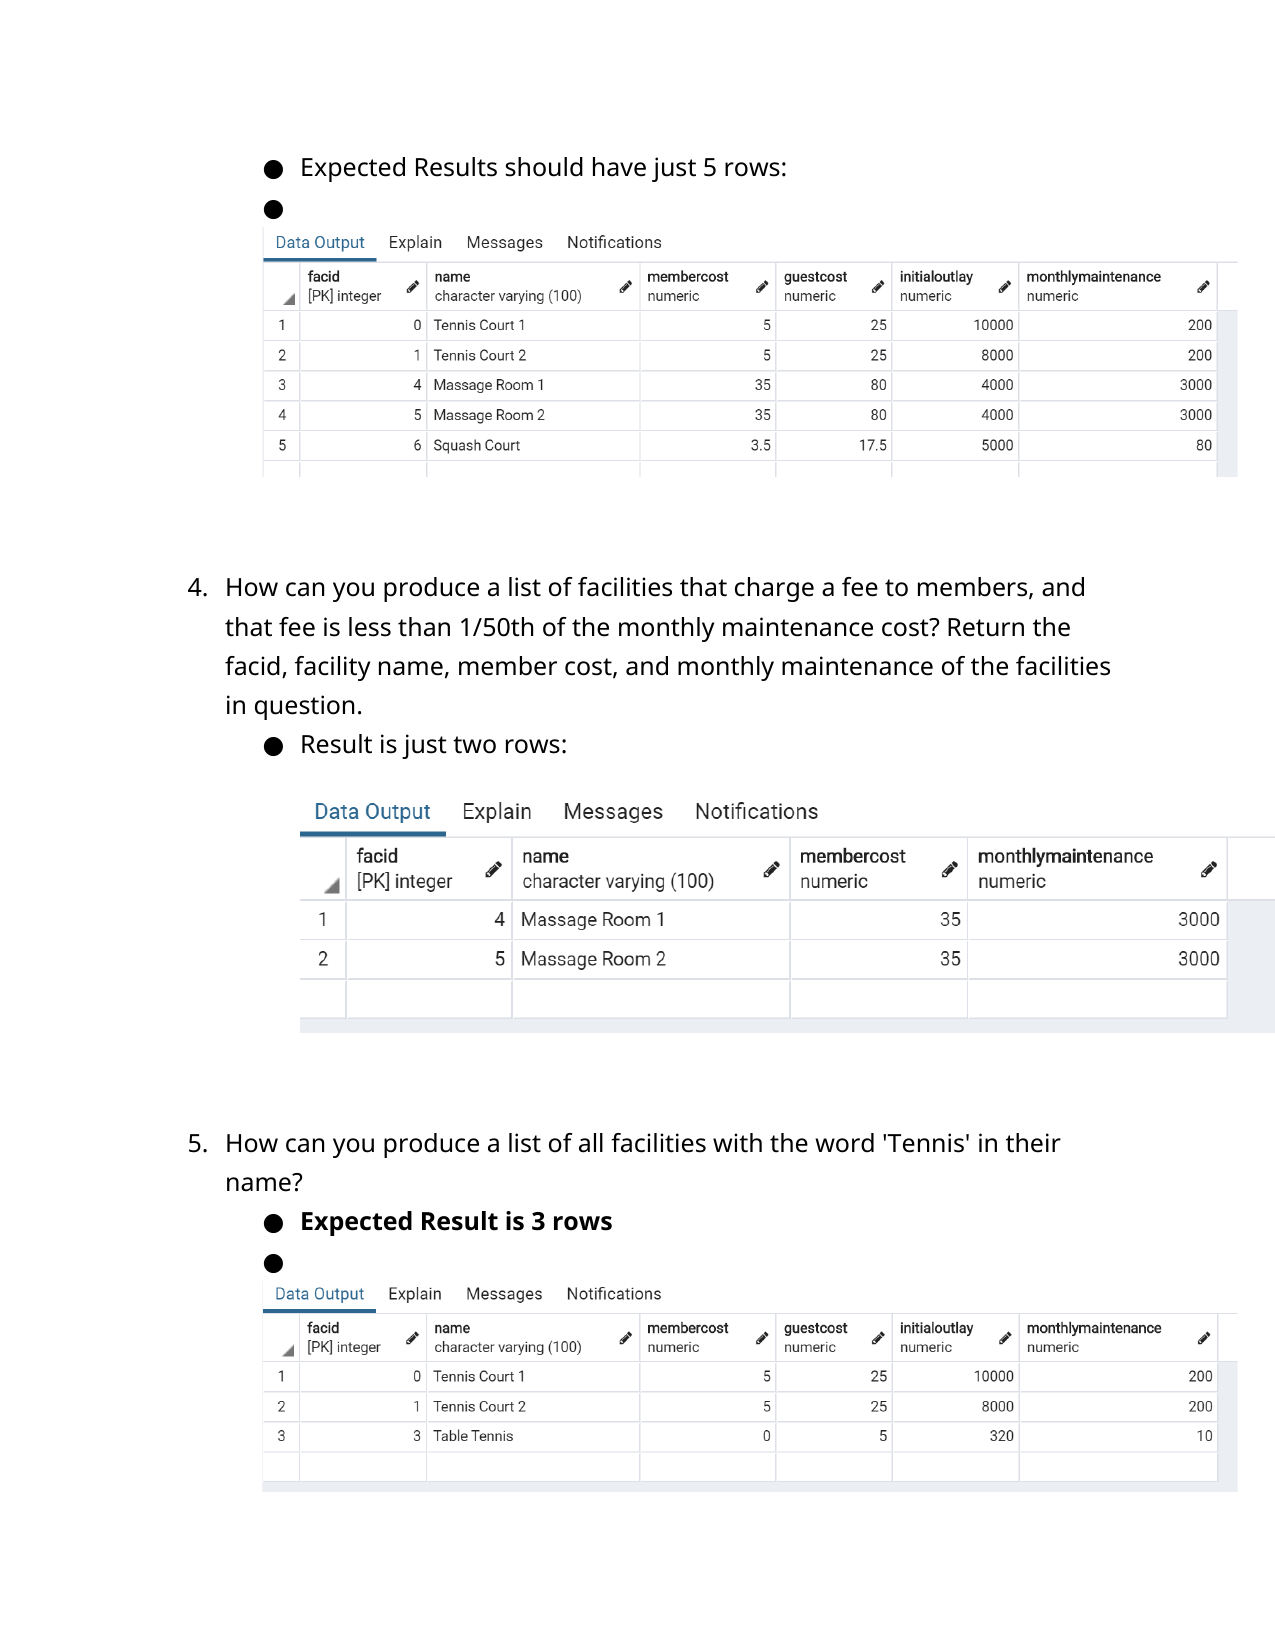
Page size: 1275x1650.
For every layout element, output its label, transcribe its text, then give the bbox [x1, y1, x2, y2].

list Result is just two rows: [262, 727, 1125, 761]
picture [262, 1281, 1238, 1492]
list Expected Result is 3 rows [262, 1204, 1125, 1238]
list How can you produce a list of all facilities with the word 'Tennis' in their name? [187, 1126, 1125, 1199]
list Expected Results should have just 5 rows: [262, 150, 1125, 184]
list How can you produce a list of facilities that charge a fee to members, and that fee is less than 1/50th of the monthly maintenance cost? Return the facid, facility name, member cost, and monthly maintenance of the facilities in question. [187, 570, 1125, 722]
picture [262, 227, 1238, 477]
picture [300, 791, 1275, 1033]
